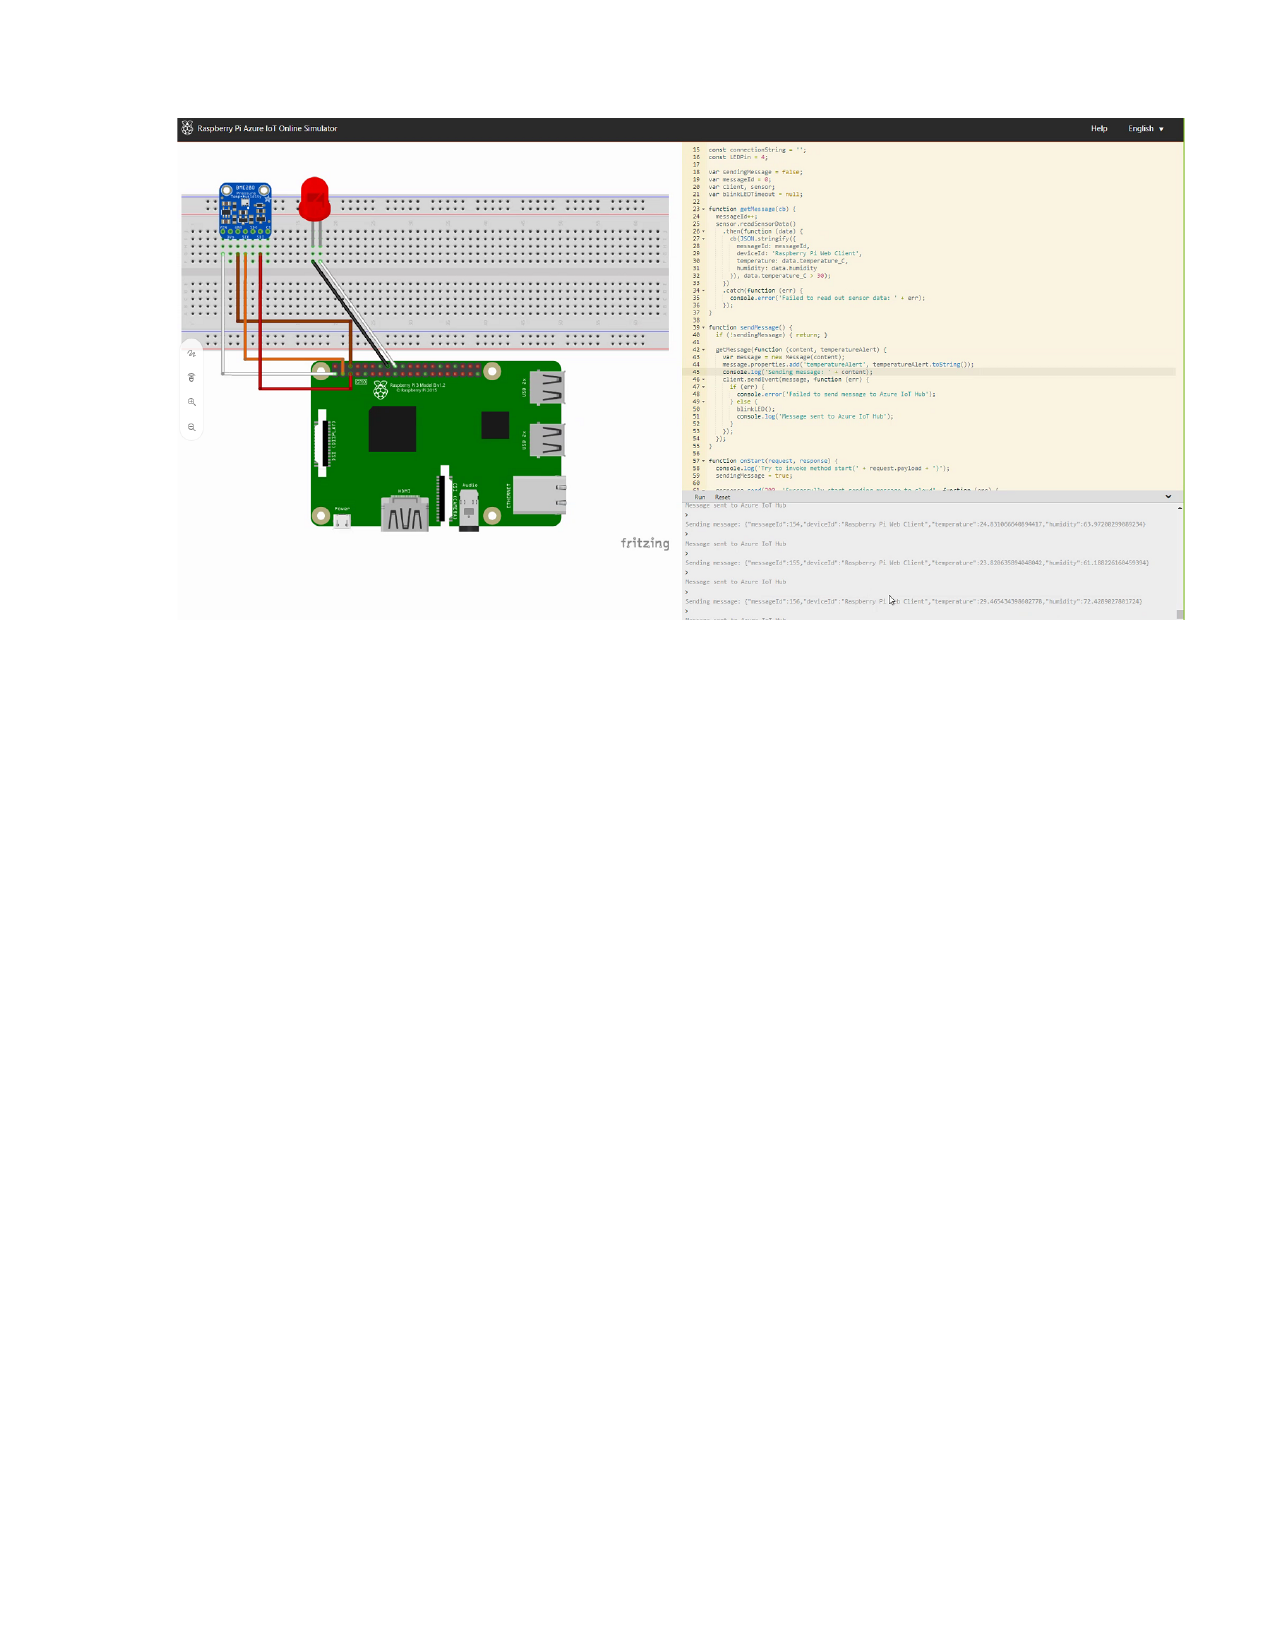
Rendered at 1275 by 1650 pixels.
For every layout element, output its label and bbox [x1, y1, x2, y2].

picture [177, 118, 1187, 620]
